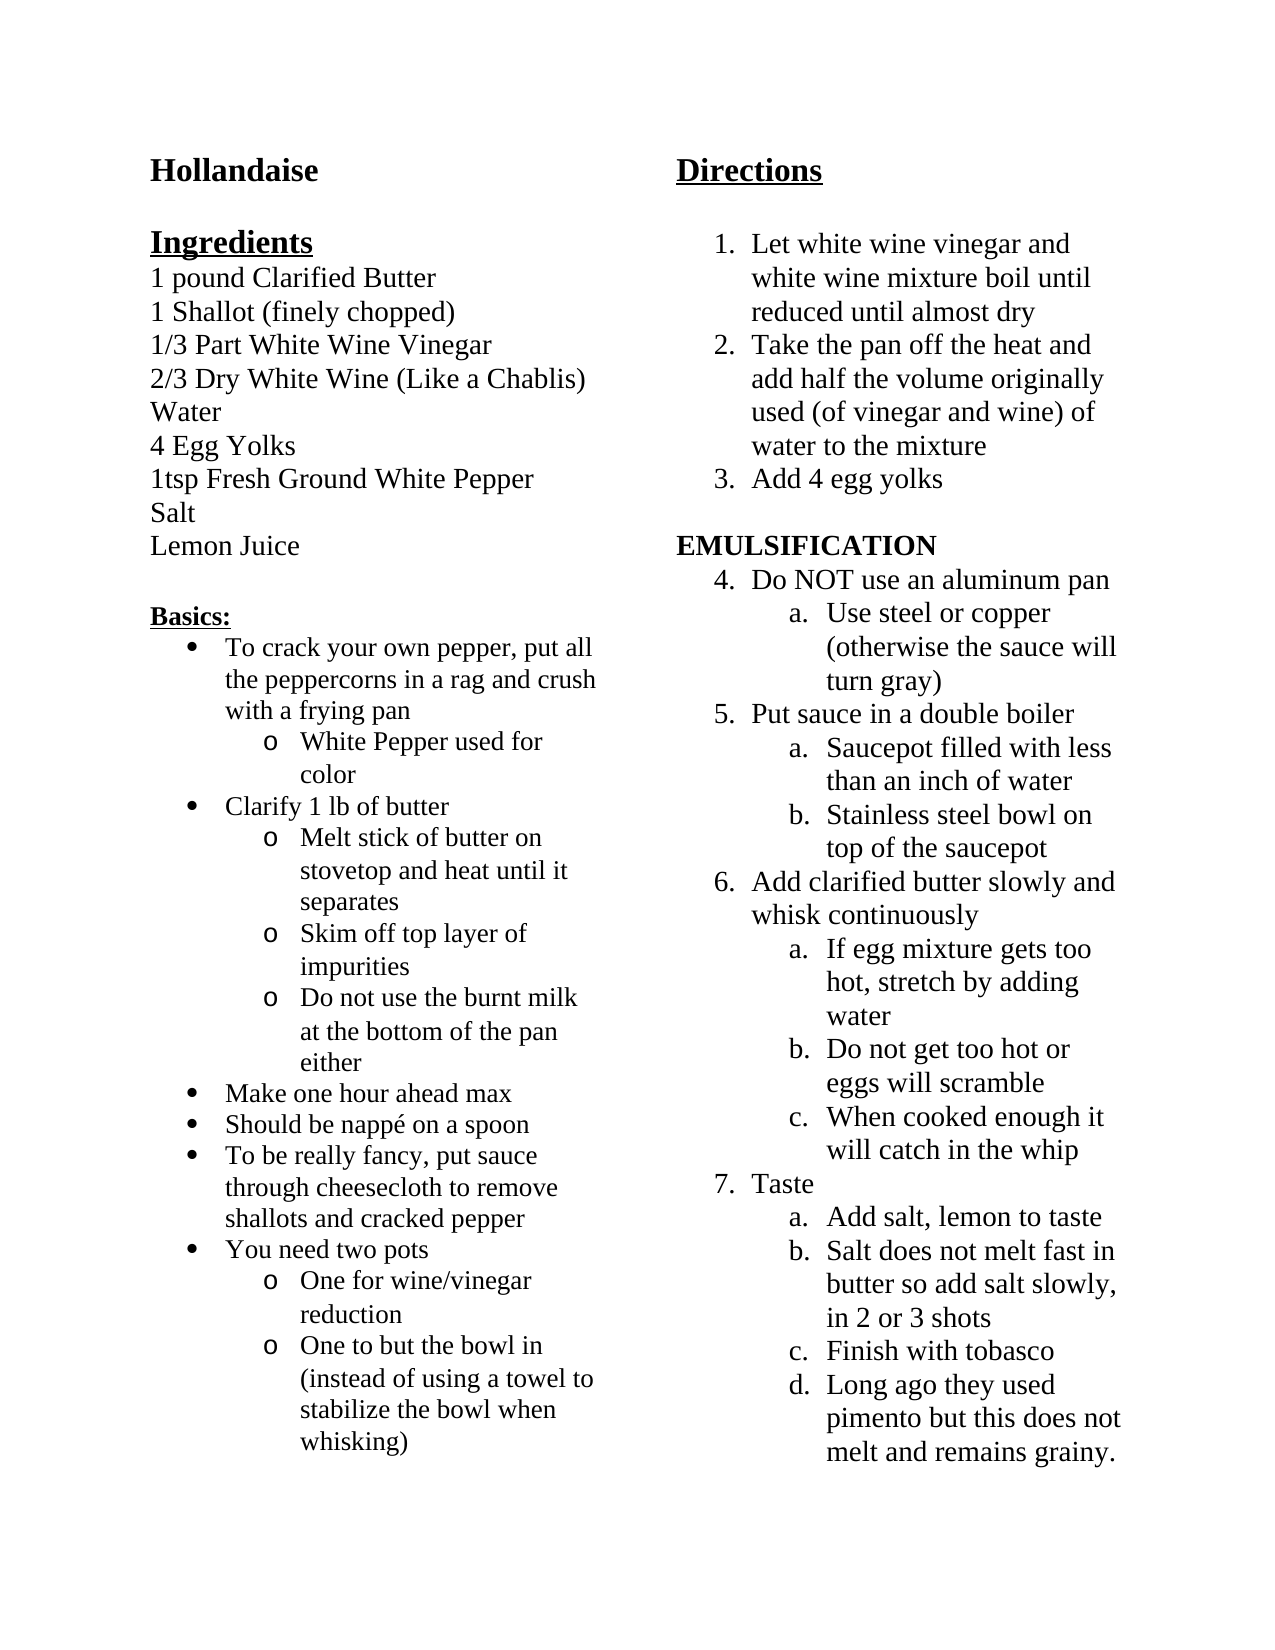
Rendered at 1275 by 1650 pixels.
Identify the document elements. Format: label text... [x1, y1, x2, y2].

list Do NOT use an aluminum pan [713, 562, 1125, 596]
text Basics: [150, 600, 599, 632]
list Melt stick of butter on stovetop and heat until it separates [262, 821, 599, 917]
list Clarify 1 lb of butter [187, 790, 599, 821]
list Do not get too hot or eggs will scramble [788, 1032, 1125, 1099]
text 4 Egg Yolks [150, 428, 599, 461]
list Add salt, lemon to taste [788, 1199, 1125, 1233]
text 1tsp Fresh Ground White Pepper [150, 461, 599, 495]
list Let white wine vinegar and white wine mixture boil until reduced until almost dry [713, 227, 1125, 327]
list Saucepot filled with less than an inch of water [788, 730, 1125, 797]
text 1 pound Clarified Butter [150, 260, 599, 294]
list Should be nappé on a spoon [187, 1108, 599, 1139]
list Put sauce in a double boiler [713, 696, 1125, 730]
list Long ago they used pimento but this does not melt and remains grainy. [788, 1367, 1125, 1468]
list Add 4 egg yolks [713, 461, 1125, 495]
text Salt [150, 495, 599, 528]
text Ingredients [150, 222, 599, 260]
list Skim off top layer of impurities [262, 917, 599, 981]
list Salt does not melt fast in butter so add salt slowly, in 2 or 3 shots [788, 1233, 1125, 1333]
list To crack your own pepper, put all the peppercorns in a rag and crush with a frying pan [187, 632, 599, 725]
list Take the pan off the heat and add half the volume originally used (of vinegar and wine) of water to the mixture [713, 327, 1125, 461]
text 2/3 Dry White Wine (Like a Chablis) [150, 361, 599, 394]
list Stainless steel bowl on top of the saucepot [788, 797, 1125, 864]
list White Pepper used for color [262, 725, 599, 790]
list One to but the bowl in (instead of using a towel to stabilize the bowl when whisking) [262, 1329, 599, 1456]
text Water [150, 394, 599, 428]
list To be really fancy, put sauce through cheesecloth to remove shallots and cracked pepper [187, 1139, 599, 1233]
text EMULSIFICATION [676, 528, 1125, 562]
list Do not use the burnt milk at the bottom of the pan either [262, 981, 599, 1077]
text 1/3 Part White Wine Vinegar [150, 327, 599, 361]
text Hollandaise [150, 150, 599, 188]
list Add clarified butter slowly and whisk continuously [713, 864, 1125, 931]
text Lemon Juice [150, 528, 599, 562]
list Make one hour ahead max [187, 1077, 599, 1108]
list One for wine/vinegar reduction [262, 1264, 599, 1329]
list You need two pots [187, 1233, 599, 1264]
list Taste [713, 1166, 1125, 1199]
list When cooked enough it will catch in the whip [788, 1099, 1125, 1166]
list If egg mixture gets too hot, stretch by adding water [788, 931, 1125, 1032]
text 1 Shallot (finely chopped) [150, 294, 599, 327]
list Finish with tobasco [788, 1333, 1125, 1367]
text Directions [676, 150, 1125, 188]
list Use steel or copper (otherwise the sauce will turn gray) [788, 596, 1125, 696]
